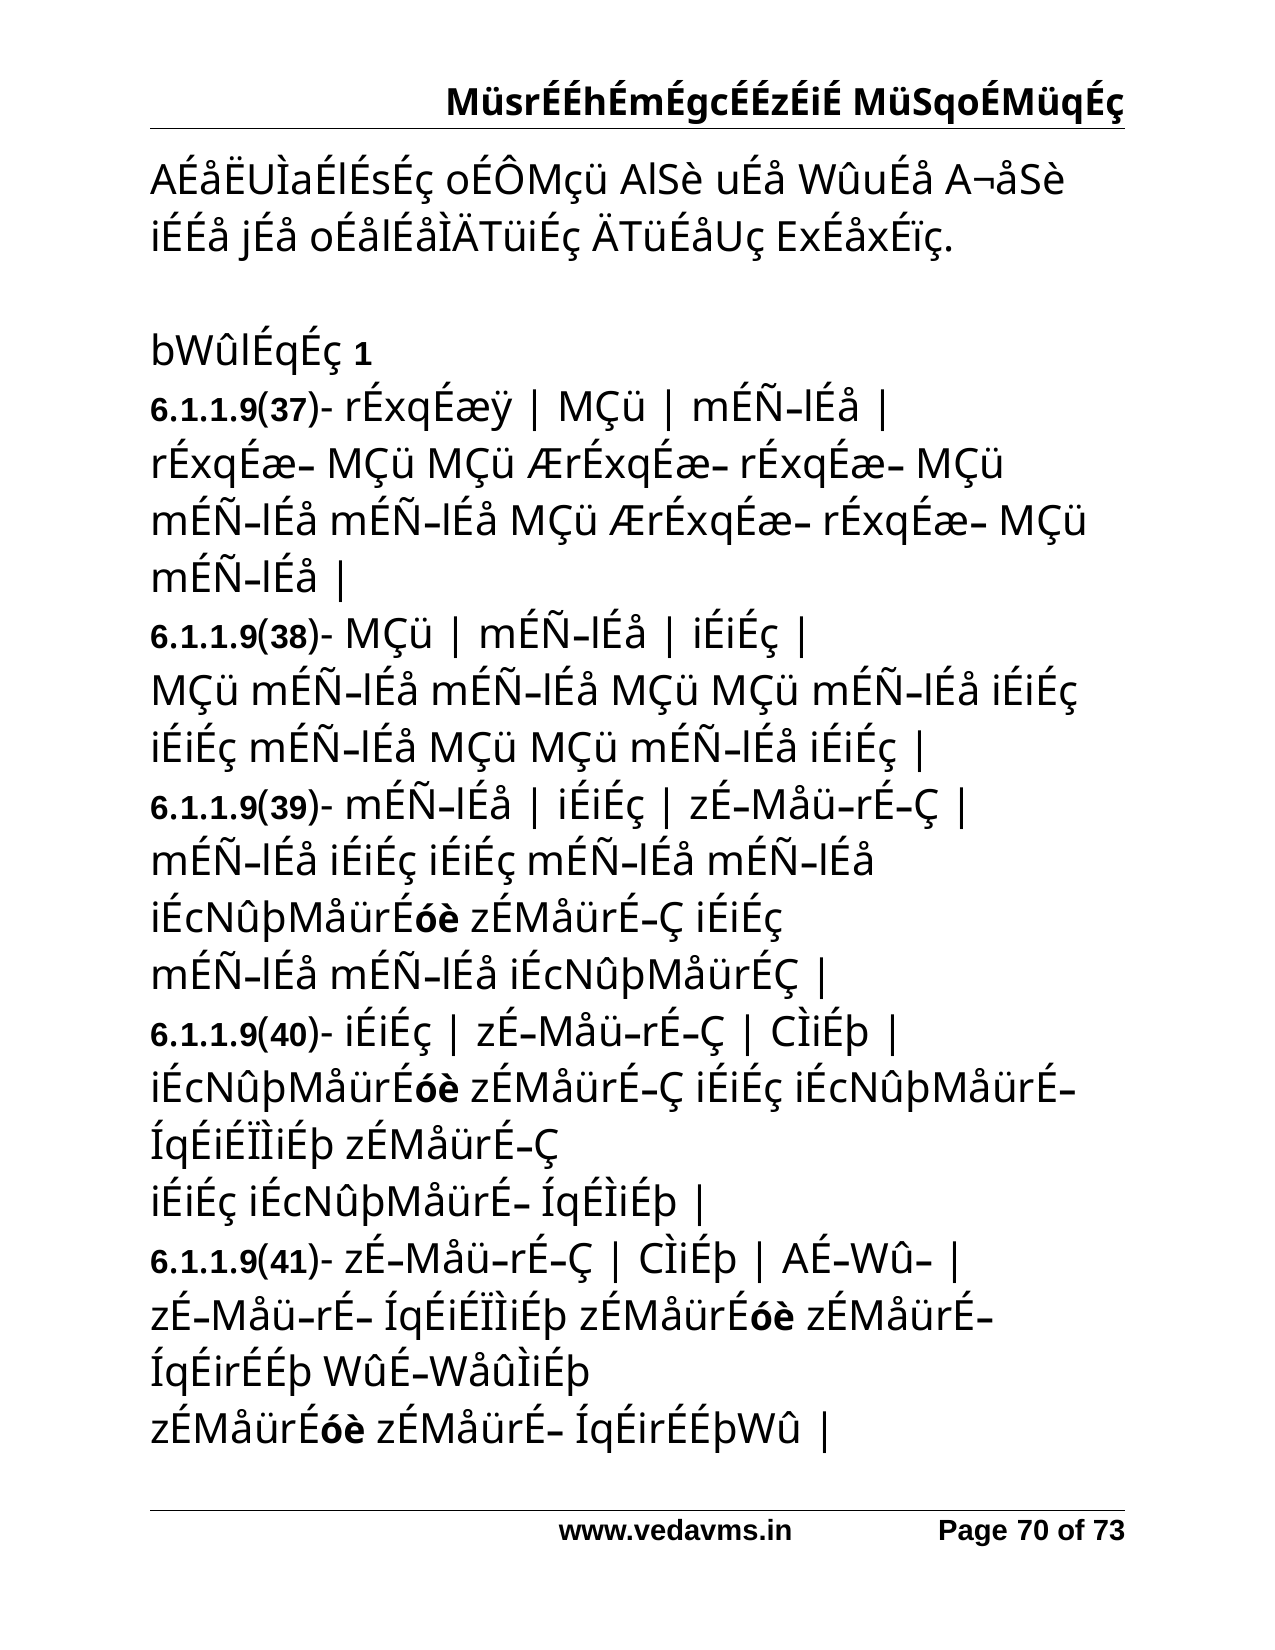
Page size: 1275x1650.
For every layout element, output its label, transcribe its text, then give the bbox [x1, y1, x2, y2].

text mÉÑ–lÉå iÉiÉç iÉiÉç mÉÑ–lÉå mÉÑ–lÉå iÉcNûþMåürÉóè zÉMåürÉ–Ç iÉiÉç [150, 831, 1125, 945]
text 6.1.1.9(37)- rÉxqÉæÿ | MÇü | mÉÑ–lÉå | [150, 377, 1125, 434]
text iÉcNûþMåürÉóè zÉMåürÉ–Ç iÉiÉç iÉcNûþMåürÉ– ÍqÉiÉÏÌiÉþ zÉMåürÉ–Ç [150, 1058, 1125, 1172]
text mÉÑ–lÉå mÉÑ–lÉå iÉcNûþMåürÉÇ | [150, 945, 1125, 1002]
text 6.1.1.9(41)- zÉ–Måü–rÉ–Ç | CÌiÉþ | AÉ–Wû– | [150, 1229, 1125, 1285]
text MÇü mÉÑ–lÉå mÉÑ–lÉå MÇü MÇü mÉÑ–lÉå iÉiÉç iÉiÉç mÉÑ–lÉå MÇü MÇü mÉÑ–lÉå iÉiÉç | [150, 661, 1125, 774]
text Påû TüSqÉç mÉiÉïç CxÉç lÉÉåiÉç jÉåUå ClÉç AÉåËUÌaÉlÉsÉç oÉÔMçü AlSè uÉå WûuÉå A¬åSè iÉÉå jÉå oÉålÉåÌÄTüiÉç ÄTüÉåUç ExÉåxÉïç. [150, 150, 1125, 263]
text 6.1.1.9(38)- MÇü | mÉÑ–lÉå | iÉiÉç | [150, 604, 1125, 661]
text iÉiÉç iÉcNûþMåürÉ– ÍqÉÌiÉþ | [150, 1172, 1125, 1229]
text bWûlÉqÉç 1 [150, 320, 1125, 377]
text zÉ–Måü–rÉ– ÍqÉiÉÏÌiÉþ zÉMåürÉóè zÉMåürÉ– ÍqÉirÉÉþ WûÉ–WåûÌiÉþ [150, 1285, 1125, 1399]
text zÉMåürÉóè zÉMåürÉ– ÍqÉirÉÉþWû | [150, 1399, 1125, 1456]
text 6.1.1.9(39)- mÉÑ–lÉå | iÉiÉç | zÉ–Måü–rÉ–Ç | [150, 774, 1125, 831]
text 6.1.1.9(40)- iÉiÉç | zÉ–Måü–rÉ–Ç | CÌiÉþ | [150, 1002, 1125, 1058]
text rÉxqÉæ– MÇü MÇü ÆrÉxqÉæ– rÉxqÉæ– MÇü mÉÑ–lÉå mÉÑ–lÉå MÇü ÆrÉxqÉæ– rÉxqÉæ– MÇü mÉÑ–lÉå | [150, 434, 1125, 604]
